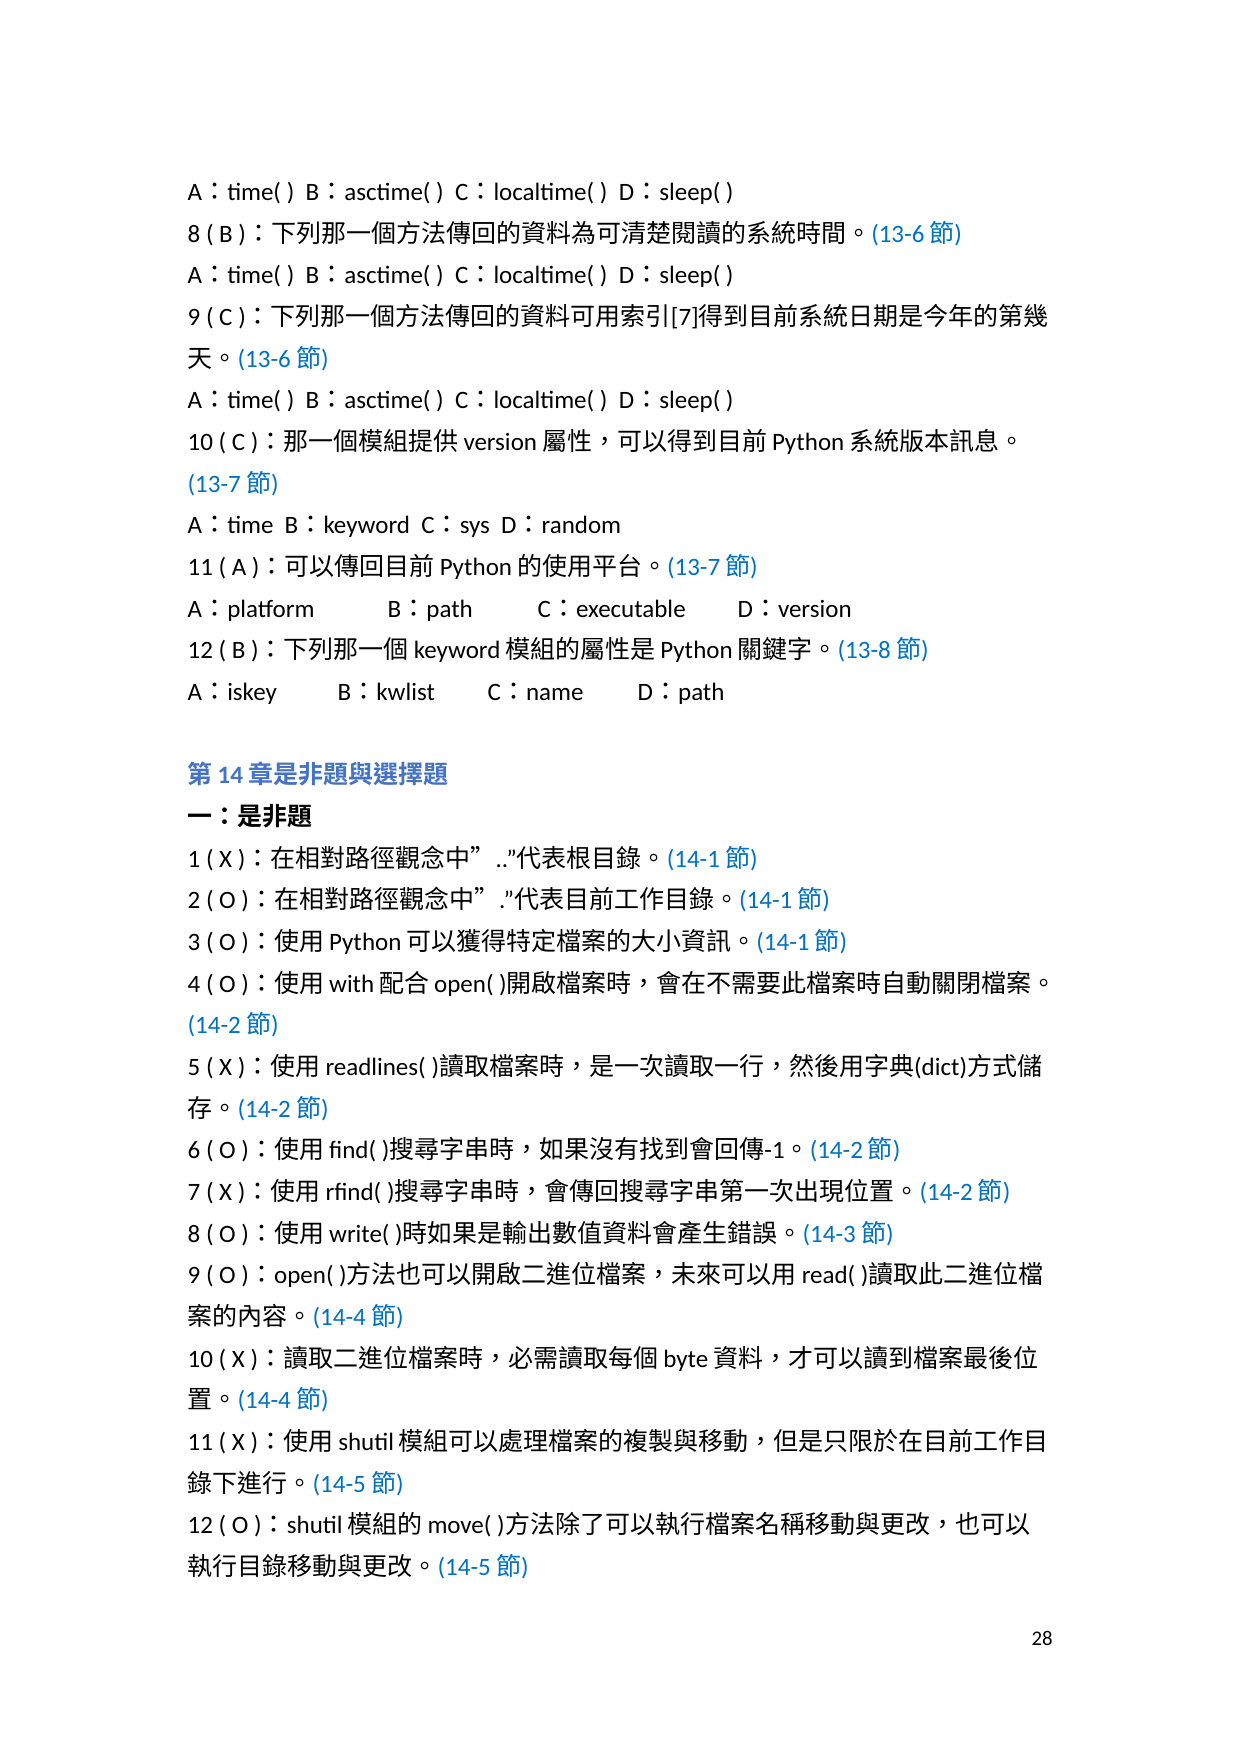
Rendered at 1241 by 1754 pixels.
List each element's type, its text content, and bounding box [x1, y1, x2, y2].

text 2 ( O )：在相對路徑觀念中”.”代表目前工作目錄。(14-1節) [187, 877, 1053, 919]
text 11 ( A )：可以傳回目前Python的使用平台。(13-7節) [187, 544, 1053, 585]
text 9 ( O )：open( )方法也可以開啟二進位檔案，未來可以用read( )讀取此二進位檔案的內容。(14-4節) [187, 1252, 1053, 1335]
text 12 ( B )：下列那一個keyword模組的屬性是Python關鍵字。(13-8節) [187, 627, 1053, 669]
text 1 ( X )：在相對路徑觀念中”..”代表根目錄。(14-1節) [187, 835, 1053, 877]
text 5 ( X )：使用readlines( )讀取檔案時，是一次讀取一行，然後用字典(dict)方式儲存。(14-2節) [187, 1044, 1053, 1127]
text 8 ( O )：使用write( )時如果是輸出數值資料會產生錯誤。(14-3節) [187, 1210, 1053, 1252]
text A：time( ) B：asctime( ) C：localtime( ) D：sleep( ) [187, 169, 1053, 210]
text 4 ( O )：使用with配合open( )開啟檔案時，會在不需要此檔案時自動關閉檔案。(14-2節) [187, 960, 1053, 1044]
text 11 ( X )：使用shutil模組可以處理檔案的複製與移動，但是只限於在目前工作目錄下進行。(14-5節) [187, 1419, 1053, 1502]
text 10 ( C )：那一個模組提供version屬性，可以得到目前Python系統版本訊息。(13-7節) [187, 419, 1053, 502]
text A：time( ) B：asctime( ) C：localtime( ) D：sleep( ) [187, 377, 1053, 419]
text 12 ( O )：shutil模組的move( )方法除了可以執行檔案名稱移動與更改，也可以執行目錄移動與更改。(14-5節) [187, 1502, 1053, 1585]
text 第14章是非題與選擇題 [187, 752, 1053, 794]
text 10 ( X )：讀取二進位檔案時，必需讀取每個byte資料，才可以讀到檔案最後位置。(14-4節) [187, 1335, 1053, 1419]
text 8 ( B )：下列那一個方法傳回的資料為可清楚閱讀的系統時間。(13-6節) [187, 210, 1053, 252]
text A：platform B：path C：executable D：version [187, 585, 1053, 627]
text 9 ( C )：下列那一個方法傳回的資料可用索引[7]得到目前系統日期是今年的第幾天。(13-6節) [187, 294, 1053, 377]
text 一：是非題 [187, 794, 1053, 835]
text A：time( ) B：asctime( ) C：localtime( ) D：sleep( ) [187, 252, 1053, 294]
text 3 ( O )：使用Python可以獲得特定檔案的大小資訊。(14-1節) [187, 919, 1053, 960]
text 7 ( X )：使用rfind( )搜尋字串時，會傳回搜尋字串第一次出現位置。(14-2節) [187, 1169, 1053, 1210]
text A：time B：keyword C：sys D：random [187, 502, 1053, 544]
text A：iskey B：kwlist C：name D：path [187, 669, 1053, 710]
text 6 ( O )：使用find( )搜尋字串時，如果沒有找到會回傳-1。(14-2節) [187, 1127, 1053, 1169]
